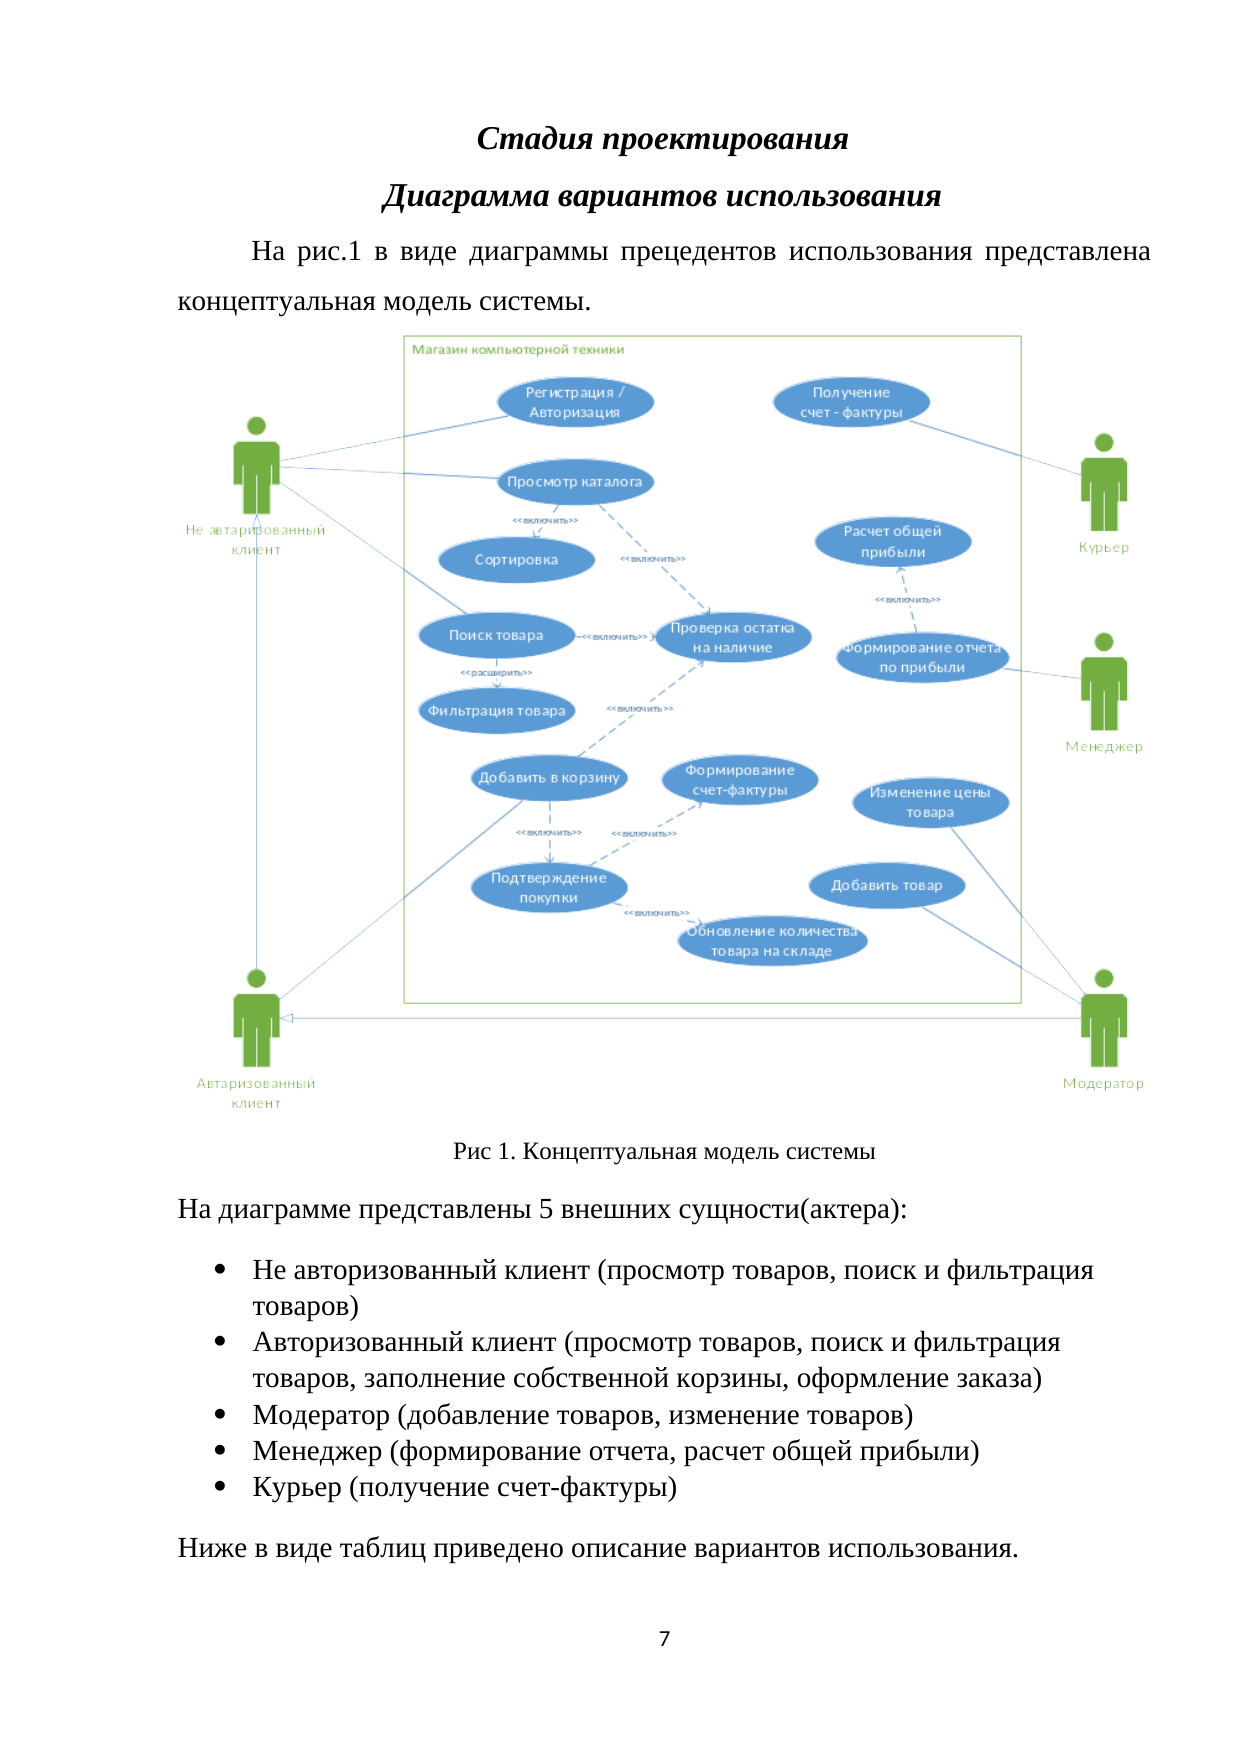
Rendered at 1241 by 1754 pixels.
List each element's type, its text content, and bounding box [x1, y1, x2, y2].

list Менеджер (формирование отчета, расчет общей прибыли) [215, 1433, 1152, 1467]
list Авторизованный клиент (просмотр товаров, поиск и фильтрация товаров, заполнение собственной корзины, оформление заказа) [215, 1324, 1152, 1394]
subtitle Диаграмма вариантов использования [177, 176, 1152, 214]
subtitle Стадия проектирования [177, 118, 1152, 156]
text На диаграмме представлены 5 внешних сущности(актера): [177, 1191, 1152, 1225]
list Модератор (добавление товаров, изменение товаров) [215, 1397, 1152, 1430]
text Рис 1. Концептуальная модель системы [177, 1136, 1152, 1165]
text Ниже в виде таблиц приведено описание вариантов использования. [177, 1531, 1152, 1564]
list Не авторизованный клиент (просмотр товаров, поиск и фильтрация товаров) [215, 1252, 1152, 1322]
list Курьер (получение счет-фактуры) [215, 1469, 1152, 1503]
text На рис.1 в виде диаграммы прецедентов использования представлена концептуальная модель системы. [177, 233, 1152, 317]
